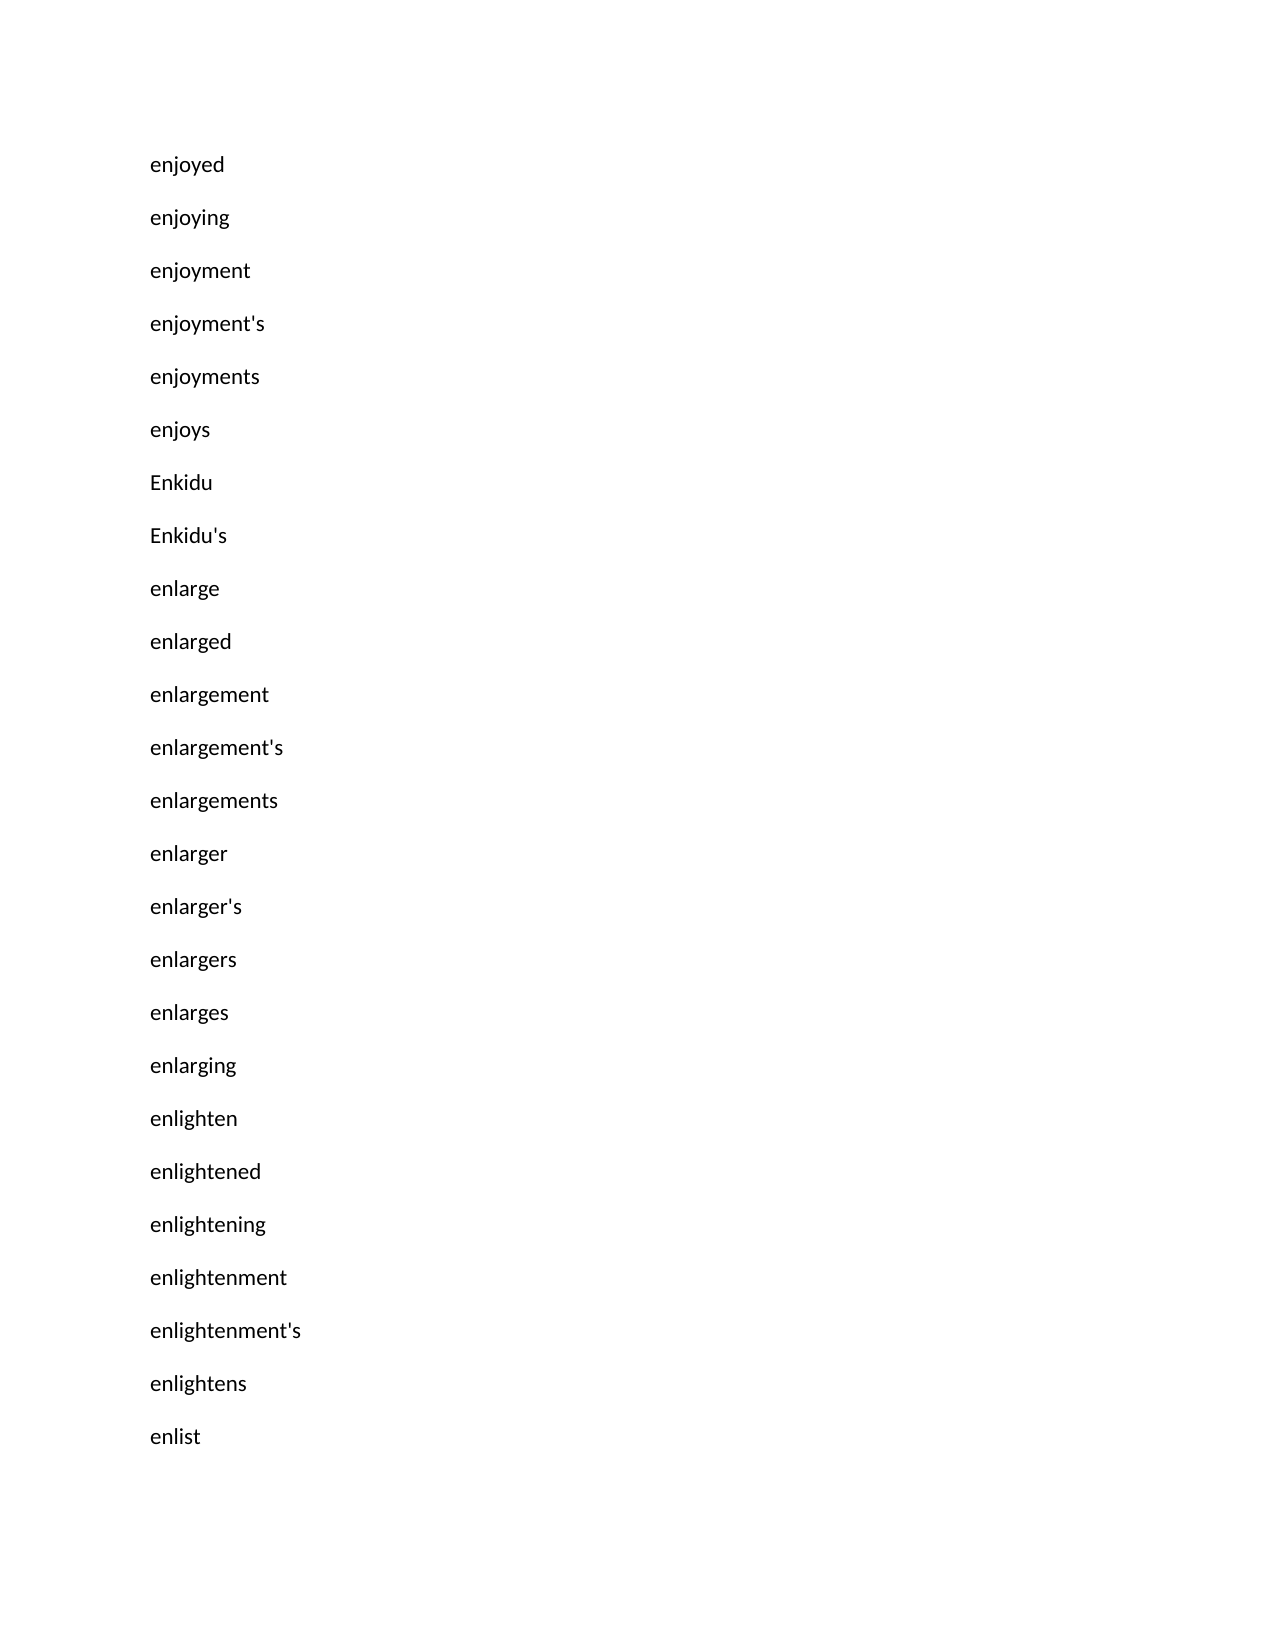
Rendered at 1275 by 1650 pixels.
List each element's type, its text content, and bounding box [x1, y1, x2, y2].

text Enkidu's [150, 521, 1125, 549]
text enlarger [150, 839, 1125, 867]
text enlightenment [150, 1263, 1125, 1291]
text enlargement's [150, 733, 1125, 761]
text enlarge [150, 574, 1125, 602]
text enlightening [150, 1210, 1125, 1238]
text enlargement [150, 680, 1125, 708]
text enlist [150, 1422, 1125, 1451]
text enlargements [150, 786, 1125, 814]
text enjoyment [150, 256, 1125, 284]
text enlightens [150, 1369, 1125, 1397]
text enjoying [150, 203, 1125, 231]
text enjoyment's [150, 309, 1125, 337]
text enlarger's [150, 892, 1125, 920]
text enlightened [150, 1157, 1125, 1185]
text enlarged [150, 627, 1125, 655]
text enlargers [150, 945, 1125, 973]
text enlighten [150, 1104, 1125, 1132]
text enlarging [150, 1051, 1125, 1079]
text enlarges [150, 998, 1125, 1026]
text enjoys [150, 415, 1125, 443]
text enlightenment's [150, 1316, 1125, 1344]
text Enkidu [150, 468, 1125, 496]
text enjoyed [150, 150, 1125, 178]
text enjoyments [150, 362, 1125, 390]
